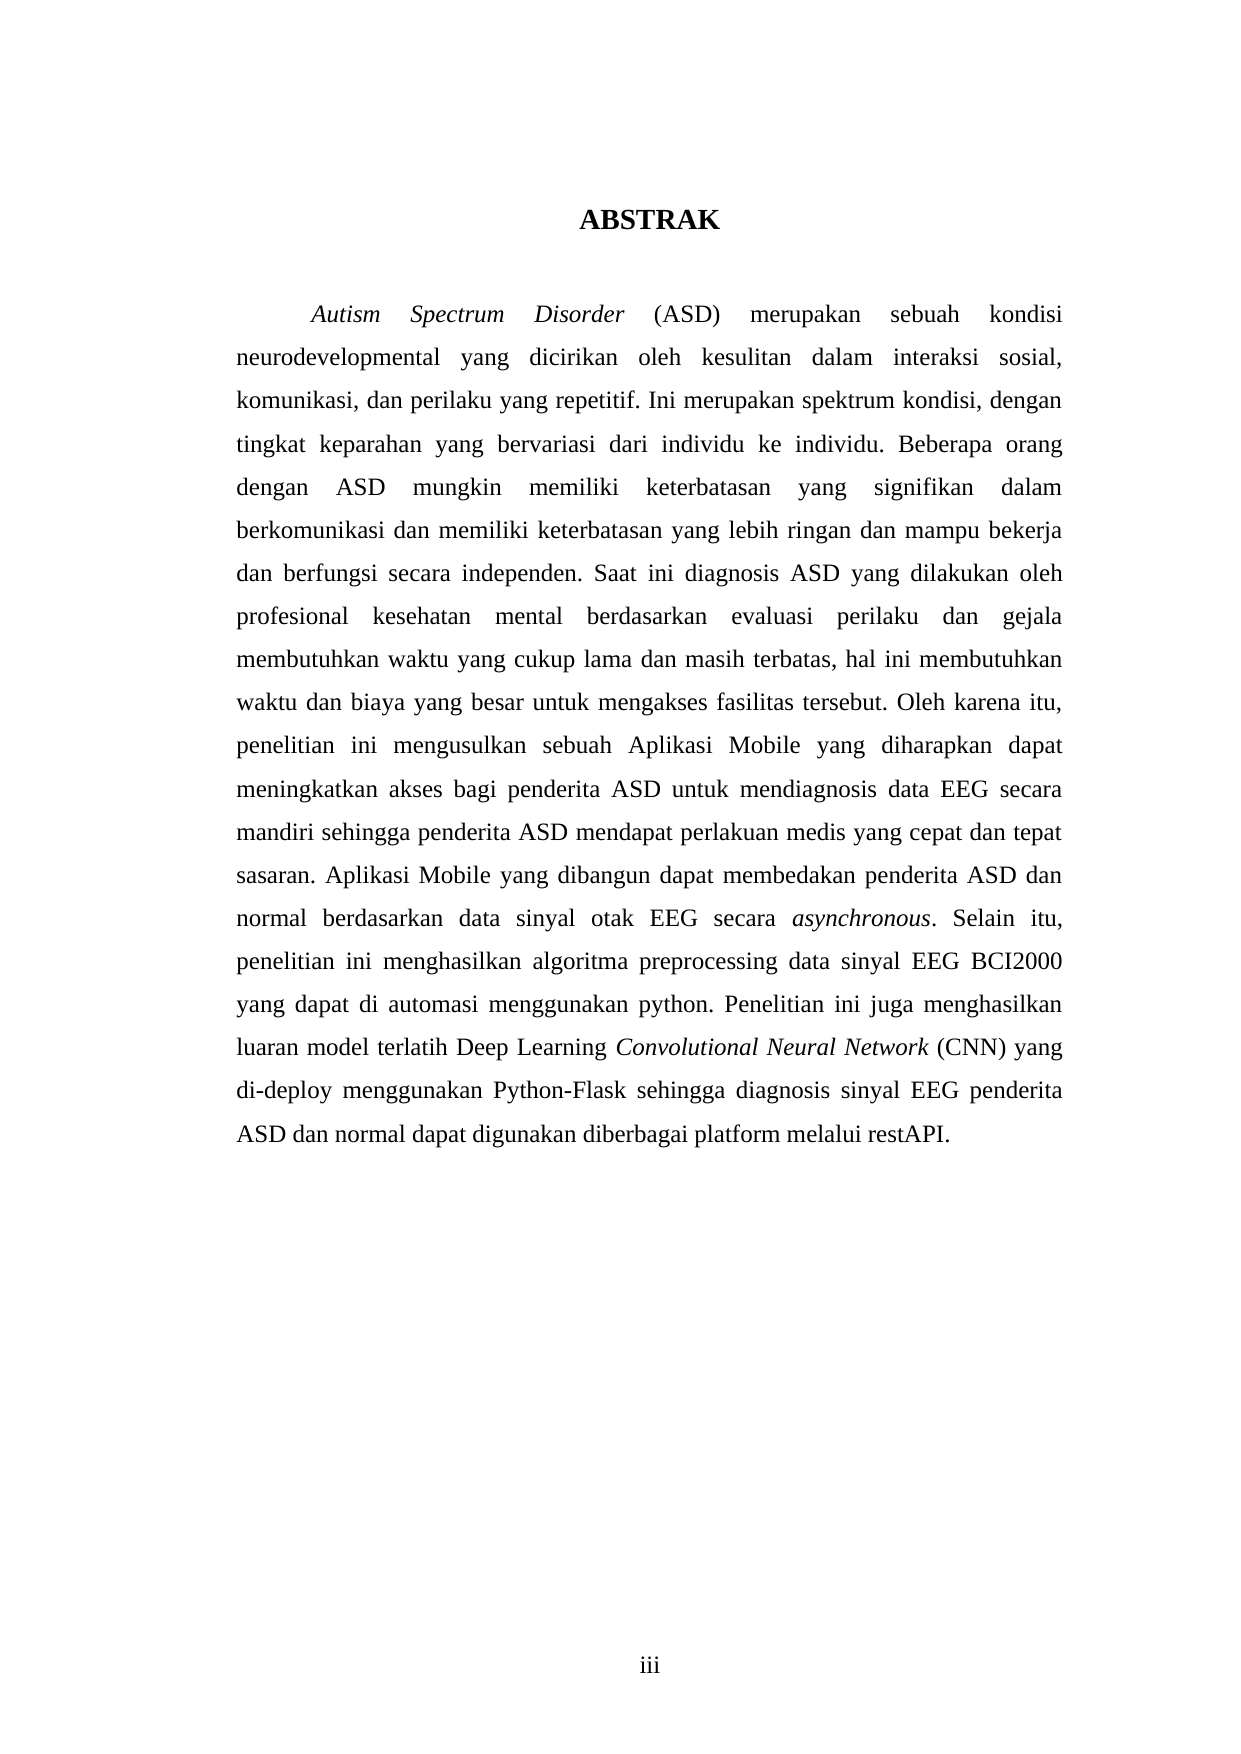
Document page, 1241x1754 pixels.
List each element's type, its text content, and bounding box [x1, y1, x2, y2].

subtitle ABSTRAK [236, 202, 1063, 236]
text Autism Spectrum Disorder (ASD) merupakan sebuah kondisi neurodevelopmental yang dicirikan oleh kesulitan dalam interaksi sosial, komunikasi, dan perilaku yang repetitif. Ini merupakan spektrum kondisi, dengan tingkat keparahan yang bervariasi dari individu ke individu. Beberapa orang dengan ASD mungkin memiliki keterbatasan yang signifikan dalam berkomunikasi dan memiliki keterbatasan yang lebih ringan dan mampu bekerja dan berfungsi secara independen. Saat ini diagnosis ASD yang dilakukan oleh profesional kesehatan mental berdasarkan evaluasi perilaku dan gejala membutuhkan waktu yang cukup lama dan masih terbatas, hal ini membutuhkan waktu dan biaya yang besar untuk mengakses fasilitas tersebut. Oleh karena itu, penelitian ini mengusulkan sebuah Aplikasi Mobile yang diharapkan dapat meningkatkan akses bagi penderita ASD untuk mendiagnosis data EEG secara mandiri sehingga penderita ASD mendapat perlakuan medis yang cepat dan tepat sasaran. Aplikasi Mobile yang dibangun dapat membedakan penderita ASD dan normal berdasarkan data sinyal otak EEG secara asynchronous. Selain itu, penelitian ini menghasilkan algoritma preprocessing data sinyal EEG BCI2000 yang dapat di automasi menggunakan python. Penelitian ini juga menghasilkan luaran model terlatih Deep Learning Convolutional Neural Network (CNN) yang di-deploy menggunakan Python-Flask sehingga diagnosis sinyal EEG penderita ASD dan normal dapat digunakan diberbagai platform melalui restAPI. [236, 299, 1063, 1147]
